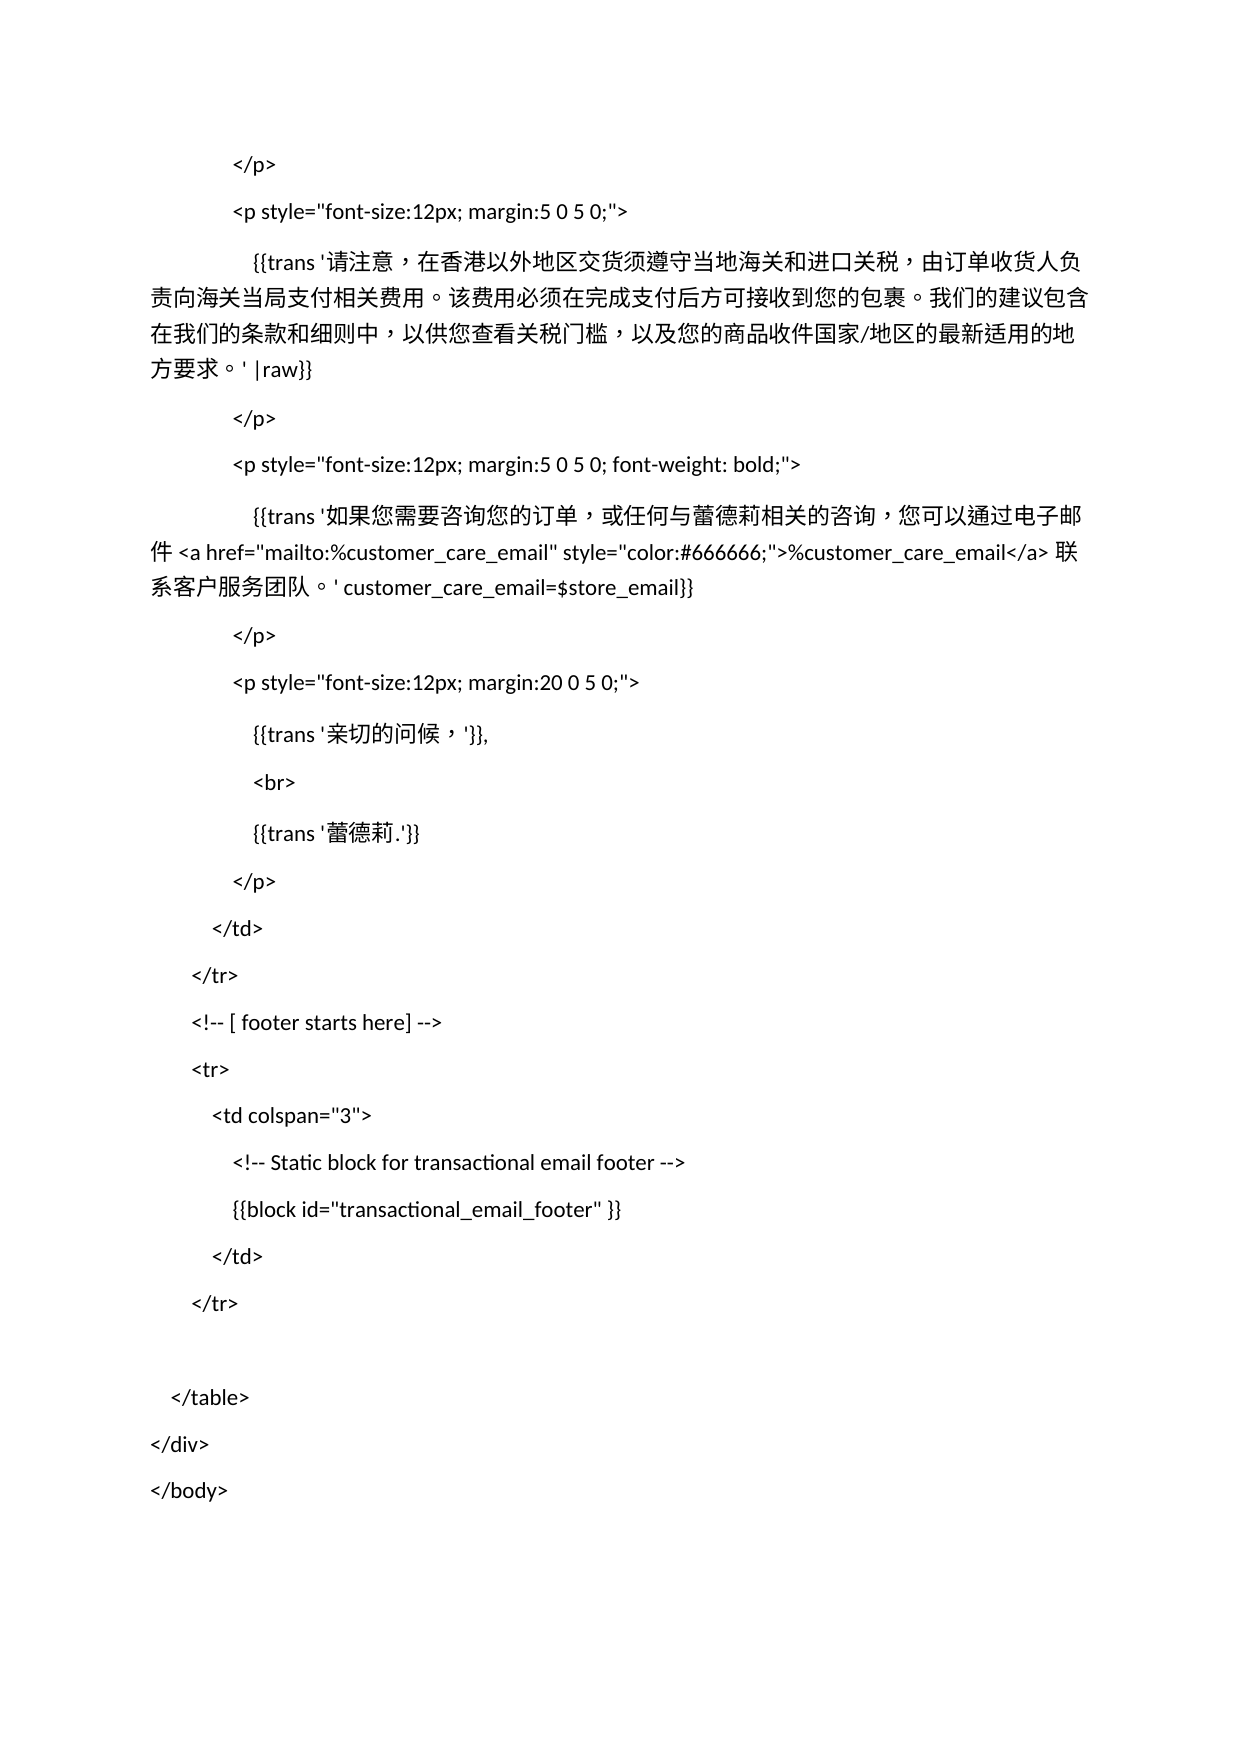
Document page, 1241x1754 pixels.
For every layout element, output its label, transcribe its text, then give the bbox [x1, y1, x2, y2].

text {{trans '蕾德莉.'}} [150, 815, 1090, 848]
text {{block id="transactional_email_footer" }} [150, 1195, 1090, 1223]
text <!-- Static block for transactional email footer --> [150, 1148, 1090, 1177]
text </body> [150, 1477, 1090, 1505]
text <tr> [150, 1055, 1090, 1083]
text </tr> [150, 1289, 1090, 1317]
text <td colspan="3"> [150, 1102, 1090, 1130]
text <p style="font-size:12px; margin:5 0 5 0;"> [150, 197, 1090, 225]
text <p style="font-size:12px; margin:20 0 5 0;"> [150, 668, 1090, 697]
text <p style="font-size:12px; margin:5 0 5 0; font-weight: bold;"> [150, 451, 1090, 479]
text <!-- [ footer starts here] --> [150, 1008, 1090, 1036]
text {{trans '请注意，在香港以外地区交货须遵守当地海关和进口关税，由订单收货人负责向海关当局支付相关费用。该费用必须在完成支付后方可接收到您的包裹。我们的建议包含在我们的条款和细则中，以供您查看关税门槛，以及您的商品收件国家/地区的最新适用的地方要求。' |raw}} [150, 244, 1090, 384]
text </td> [150, 1242, 1090, 1270]
text </td> [150, 914, 1090, 942]
text {{trans '亲切的问候，'}}, [150, 715, 1090, 749]
text </table> [150, 1383, 1090, 1411]
text <br> [150, 768, 1090, 796]
text </p> [150, 622, 1090, 650]
text </p> [150, 150, 1090, 178]
text </p> [150, 404, 1090, 432]
text </tr> [150, 961, 1090, 989]
text </div> [150, 1430, 1090, 1458]
text </p> [150, 867, 1090, 895]
text {{trans '如果您需要咨询您的订单，或任何与蕾德莉相关的咨询，您可以通过电子邮件 <a href="mailto:%customer_care_email" style="color:#666666;">%customer_care_email</a> 联系客户服务团队。' customer_care_email=$store_email}} [150, 497, 1090, 602]
